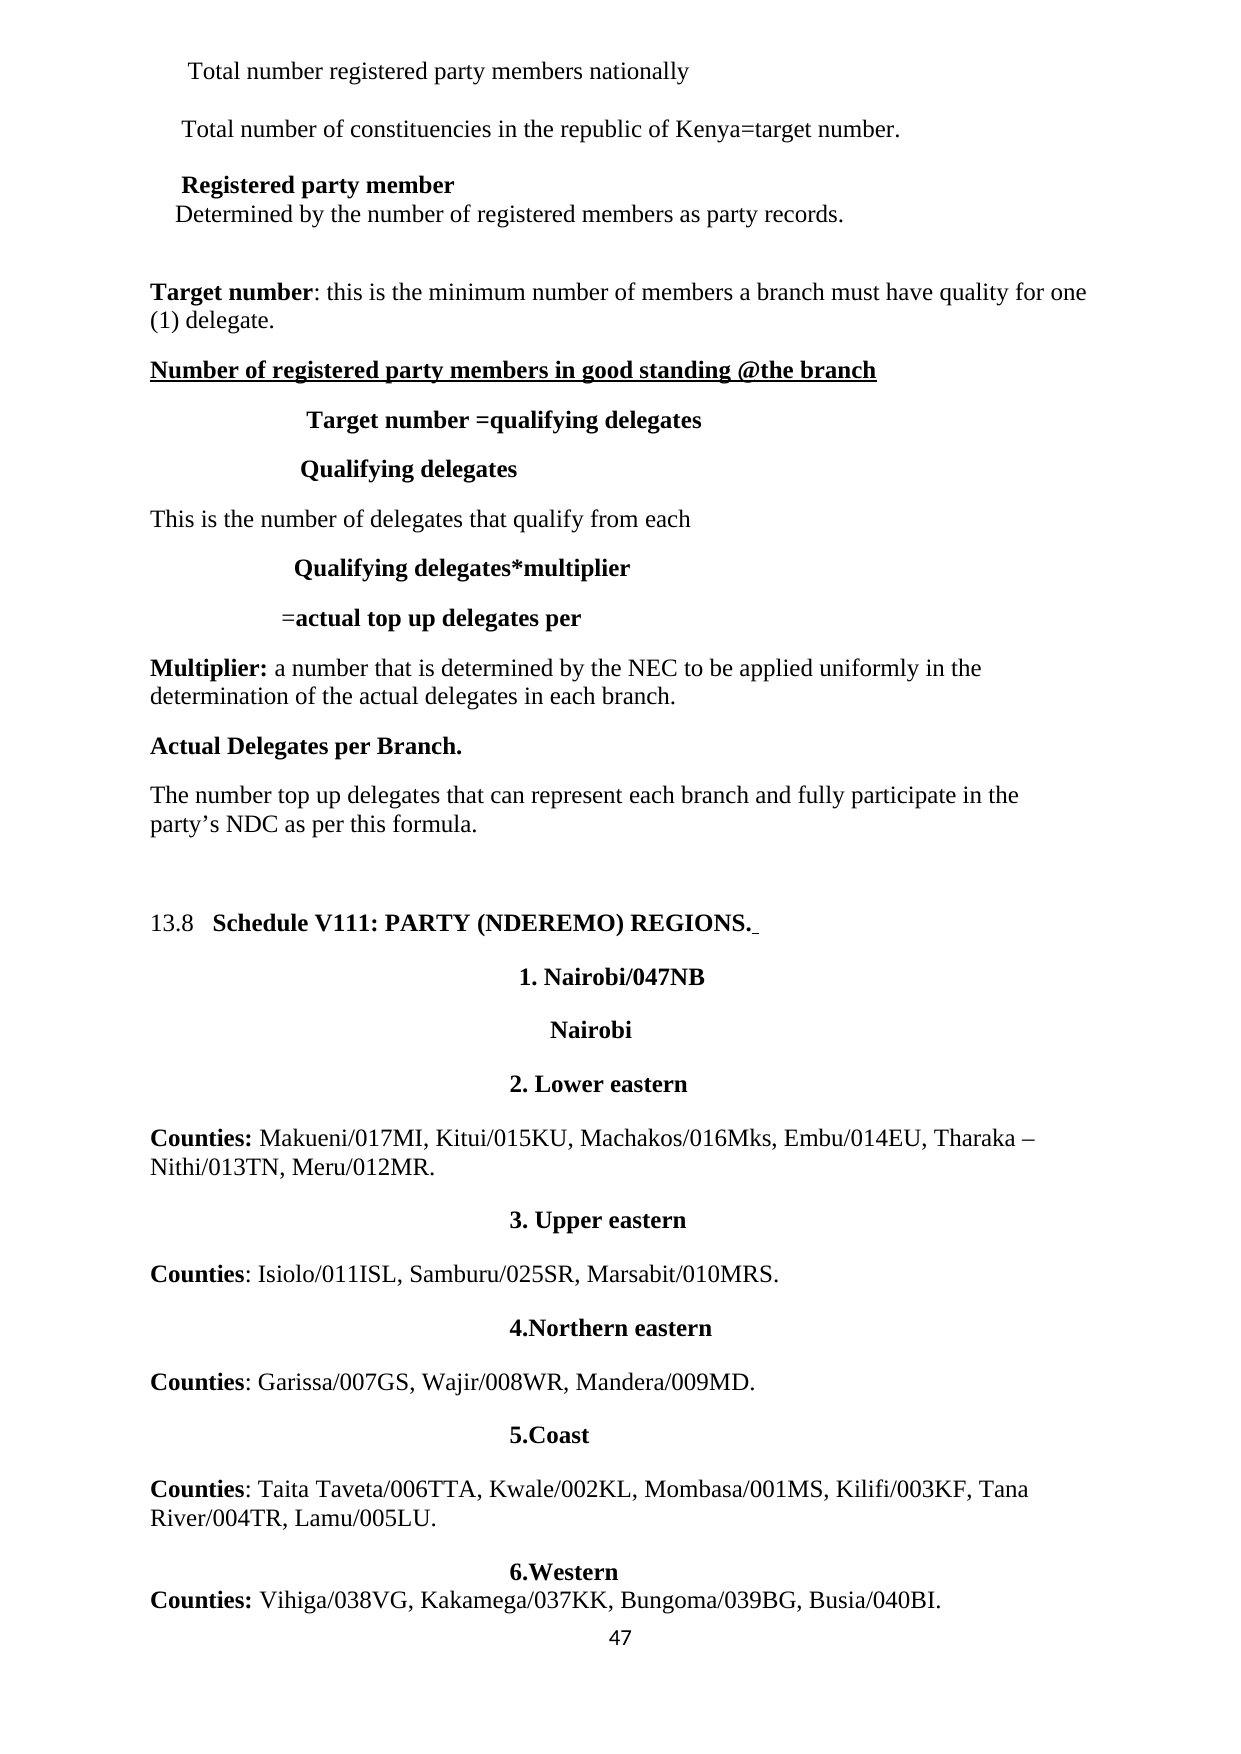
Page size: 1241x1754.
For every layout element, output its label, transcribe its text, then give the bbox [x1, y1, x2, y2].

text The number top up delegates that can represent each branch and fully participate in the party’s NDC as per this formula. [150, 781, 1090, 838]
list Target number =qualifying delegates [225, 405, 1090, 433]
text Actual Delegates per Branch. [150, 731, 1090, 760]
text Nairobi [150, 1015, 1090, 1044]
text Target number: this is the minimum number of members a branch must have quality for one (1) delegate. [150, 277, 1090, 334]
text Counties: Taita Taveta/006TTA, Kwale/002KL, Mombasa/001MS, Kilifi/003KF, Tana River/004TR, Lamu/005LU. [150, 1474, 1090, 1532]
text Counties: Garissa/007GS, Wajir/008WR, Mandera/009MD. [150, 1367, 1090, 1395]
text 6.Western [509, 1557, 1090, 1585]
text Determined by the number of registered members as party records. [150, 199, 1090, 228]
text Qualifying delegates*multiplier [150, 553, 1090, 582]
text Total number of constituencies in the republic of Kenya=target number. [150, 114, 1090, 142]
text =actual top up delegates per [150, 603, 1090, 632]
text Counties: Makueni/017MI, Kitui/015KU, Machakos/016Mks, Embu/014EU, Tharaka –Nithi/013TN, Meru/012MR. [150, 1123, 1090, 1180]
text 4.Northern eastern [509, 1313, 1090, 1342]
text Counties: Isiolo/011ISL, Samburu/025SR, Marsabit/010MRS. [150, 1259, 1090, 1288]
text Registered party member [150, 171, 1090, 199]
text This is the number of delegates that qualify from each [150, 504, 1090, 533]
text 3. Upper eastern [509, 1205, 1090, 1234]
text Multiplier: a number that is determined by the NEC to be applied uniformly in the determination of the actual delegates in each branch. [150, 653, 1090, 710]
text 2. Lower eastern [509, 1069, 1090, 1098]
text 13.8 Schedule V111: PARTY (NDEREMO) REGIONS. [150, 908, 1090, 937]
text 1. Nairobi/047NB [150, 962, 1090, 990]
text Total number registered party members nationally [187, 56, 1090, 114]
text Number of registered party members in good standing @the branch [150, 355, 1090, 384]
text Qualifying delegates [150, 454, 1090, 483]
text Counties: Vihiga/038VG, Kakamega/037KK, Bungoma/039BG, Busia/040BI. [150, 1585, 1090, 1614]
text 5.Coast [509, 1420, 1090, 1449]
